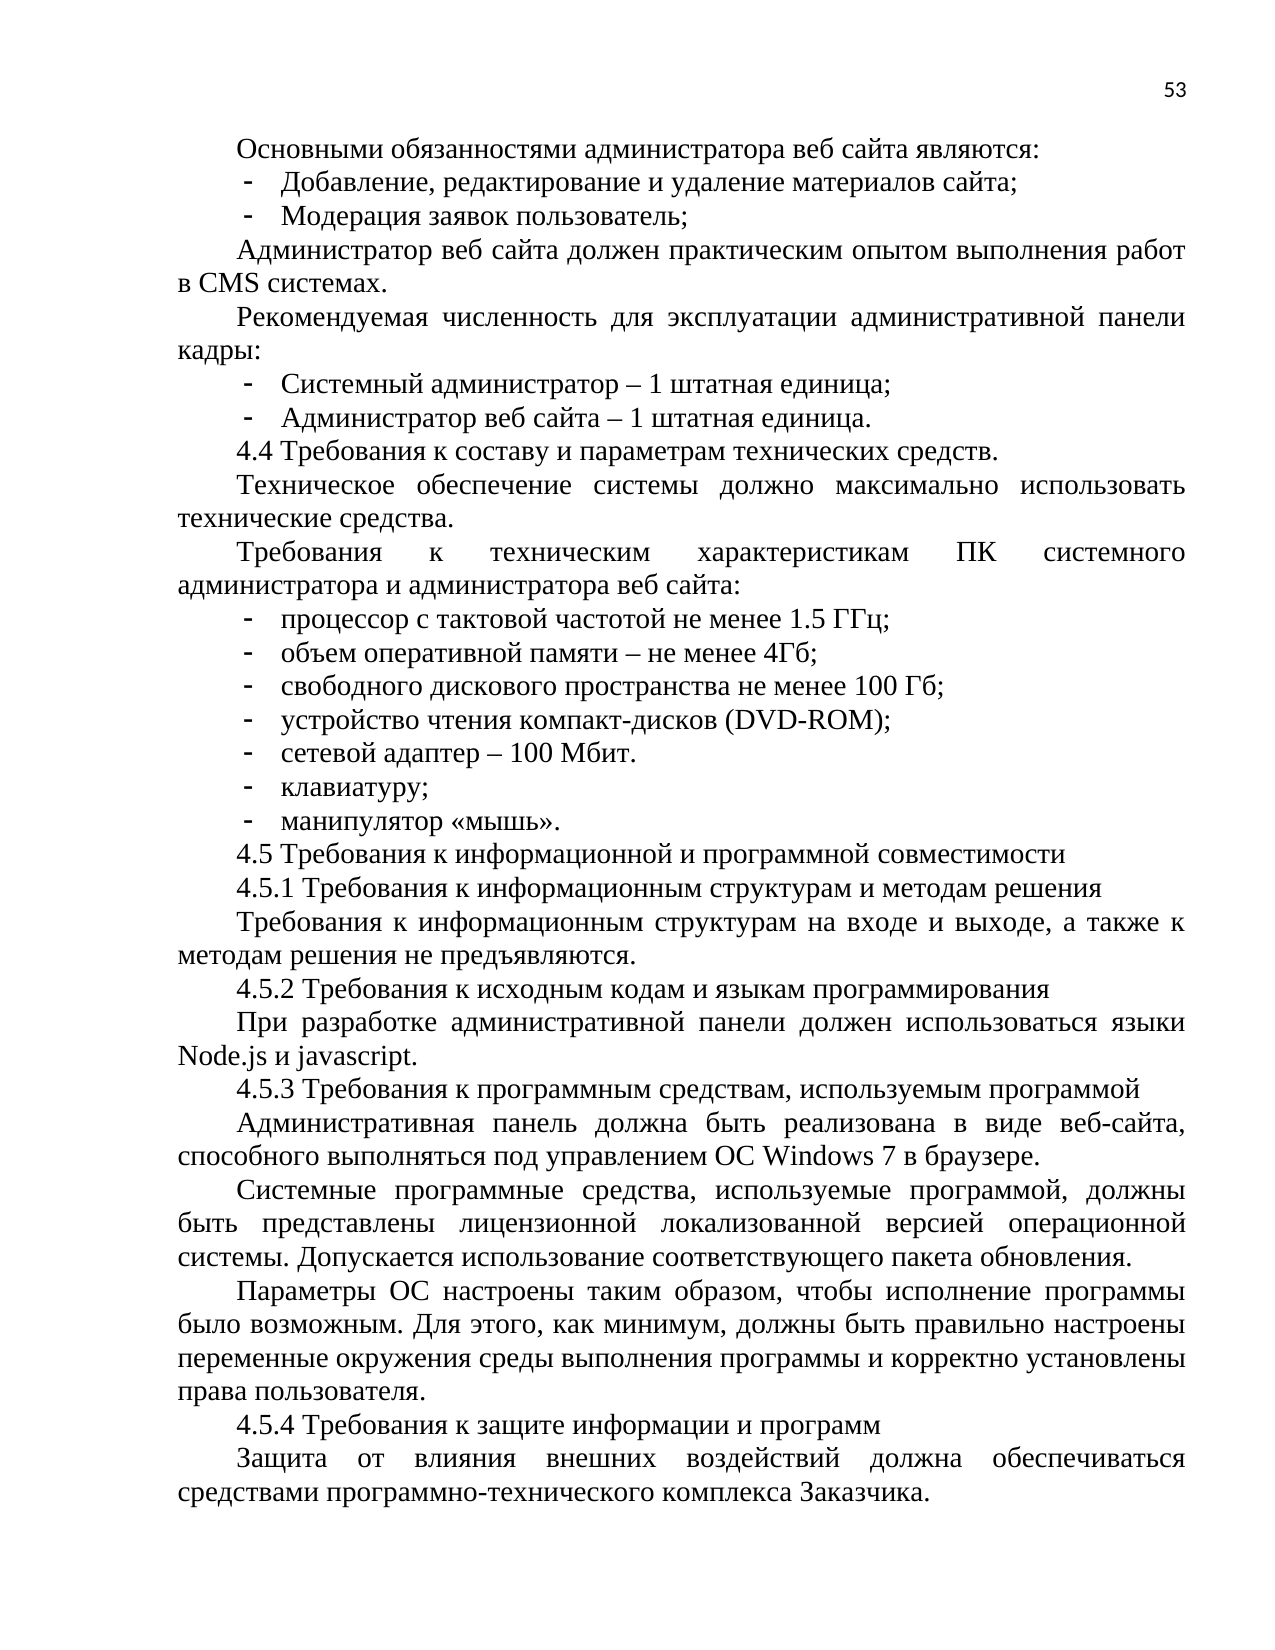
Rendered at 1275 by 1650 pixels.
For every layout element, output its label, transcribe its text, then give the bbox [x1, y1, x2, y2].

text Системные программные средства, используемые программой, должны быть представлены лицензионной локализованной версией операционной системы. Допускается использование соответствующего пакета обновления. [177, 1172, 1186, 1273]
text Требования к техническим характеристикам ПК системного администратора и администратора веб сайта: [177, 534, 1186, 601]
list Администратор веб сайта – 1 штатная единица. [243, 400, 1186, 433]
list устройство чтения компакт-дисков (DVD-ROM); [243, 702, 1186, 736]
list Системный администратор – 1 штатная единица; [243, 366, 1186, 400]
list сетевой адаптер – 100 Мбит. [243, 736, 1186, 769]
text Основными обязанностями администратора веб сайта являются: [177, 131, 1186, 164]
text 4.5 Требования к информационной и программной совместимости [177, 837, 1186, 870]
list свободного дискового пространства не менее 100 Гб; [243, 668, 1186, 702]
text При разработке административной панели должен использоваться языки Node.js и javascript. [177, 1004, 1186, 1071]
text Техническое обеспечение системы должно максимально использовать технические средства. [177, 467, 1186, 534]
text Защита от влияния внешних воздействий должна обеспечиваться средствами программно-технического комплекса Заказчика. [177, 1440, 1186, 1507]
list манипулятор «мышь». [243, 803, 1186, 837]
list Добавление, редактирование и удаление материалов сайта; [243, 164, 1186, 198]
text Административная панель должна быть реализована в виде веб-сайта, способного выполняться под управлением ОС Windows 7 в браузере. [177, 1105, 1186, 1172]
text 4.5.2 Требования к исходным кодам и языкам программирования [177, 971, 1186, 1004]
list клавиатуру; [243, 769, 1186, 803]
text 4.5.3 Требования к программным средствам, используемым программой [177, 1071, 1186, 1105]
text Параметры ОС настроены таким образом, чтобы исполнение программы было возможным. Для этого, как минимум, должны быть правильно настроены переменные окружения среды выполнения программы и корректно установлены права пользователя. [177, 1273, 1186, 1407]
list объем оперативной памяти – не менее 4Гб; [243, 635, 1186, 668]
text 4.5.1 Требования к информационным структурам и методам решения [177, 870, 1186, 904]
text 4.4 Требования к составу и параметрам технических средств. [177, 433, 1186, 467]
text 4.5.4 Требования к защите информации и программ [177, 1407, 1186, 1440]
text Рекомендуемая численность для эксплуатации административной панели кадры: [177, 299, 1186, 366]
text Требования к информационным структурам на входе и выходе, а также к методам решения не предъявляются. [177, 904, 1186, 971]
text Администратор веб сайта должен практическим опытом выполнения работ в CMS системах. [177, 232, 1186, 299]
list Модерация заявок пользователь; [243, 198, 1186, 232]
list процессор с тактовой частотой не менее 1.5 ГГц; [243, 601, 1186, 635]
